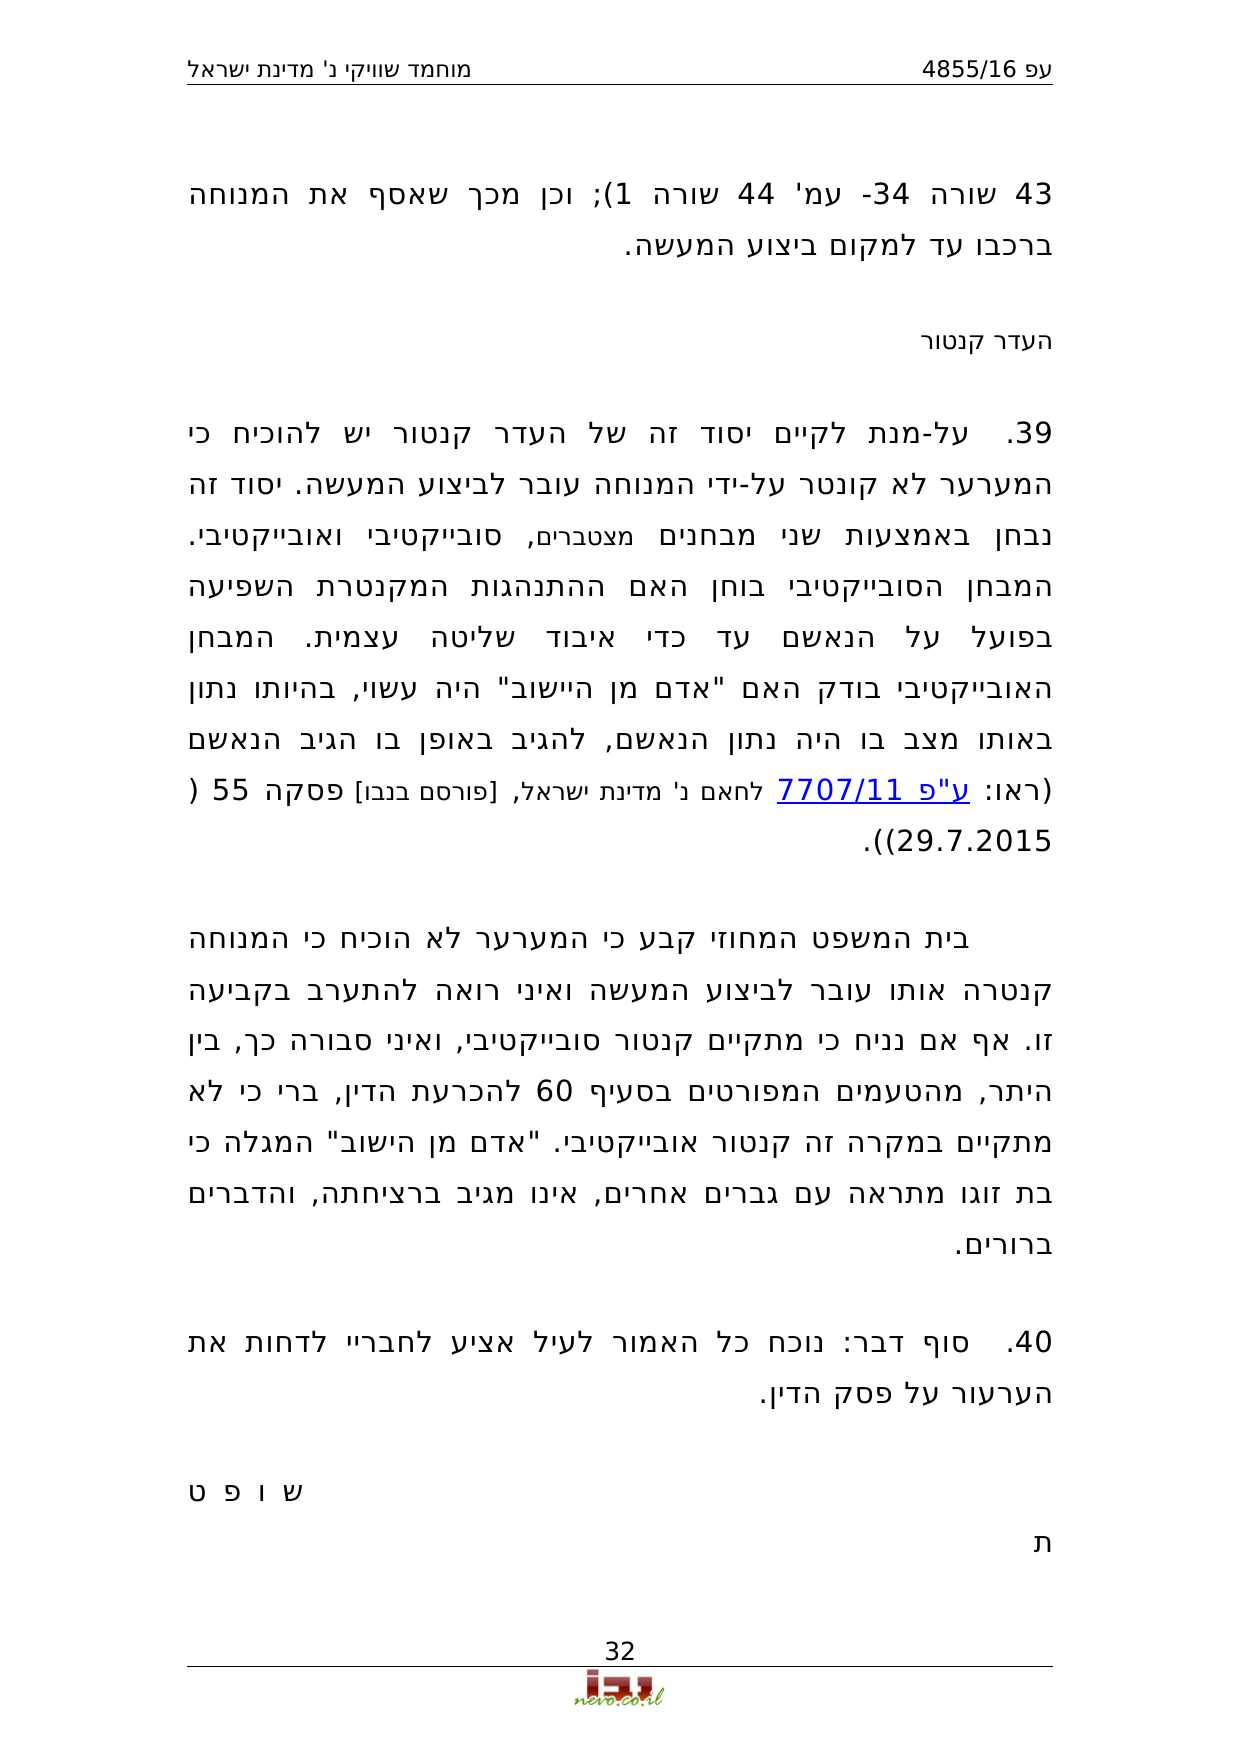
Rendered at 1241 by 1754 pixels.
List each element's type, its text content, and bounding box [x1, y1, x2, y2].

picture [574, 1669, 666, 1707]
text העדר קנטור [187, 326, 1053, 355]
text 40. סוף דבר: נוכח כל האמור לעיל אציע לחבריי לדחות את הערעור על פסק הדין. [187, 1325, 1053, 1410]
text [187, 177, 1053, 262]
text ש ו פ ט ת [187, 1474, 1053, 1559]
text 39. על-מנת לקיים יסוד זה של העדר קנטור יש להוכיח כי המערער לא קונטר על-ידי המנוחה עובר לביצוע המעשה. יסוד זה נבחן באמצעות שני מבחנים מצטברים, סובייקטיבי ואובייקטיבי. המבחן הסובייקטיבי בוחן האם ההתנהגות המקנטרת השפיעה בפועל על הנאשם עד כדי איבוד שליטה עצמית. המבחן האובייקטיבי בודק האם "אדם מן היישוב" היה עשוי, בהיותו נתון באותו מצב בו היה נתון הנאשם, להגיב באופן בו הגיב הנאשם (ראו: ע"פ 7707/11 לחאם נ' מדינת ישראל, [פורסם בנבו] פסקה 55 (29.7.2015)). [187, 417, 1053, 858]
text בית המשפט המחוזי קבע כי המערער לא הוכיח כי המנוחה קנטרה אותו עובר לביצוע המעשה ואיני רואה להתערב בקביעה זו. אף אם נניח כי מתקיים קנטור סובייקטיבי, ואיני סבורה כך, בין היתר, מהטעמים המפורטים בסעיף 60 להכרעת הדין, ברי כי לא מתקיים במקרה זה קנטור אובייקטיבי. "אדם מן הישוב" המגלה כי בת זוגו מתראה עם גברים אחרים, אינו מגיב ברציחתה, והדברים ברורים. [187, 922, 1053, 1261]
